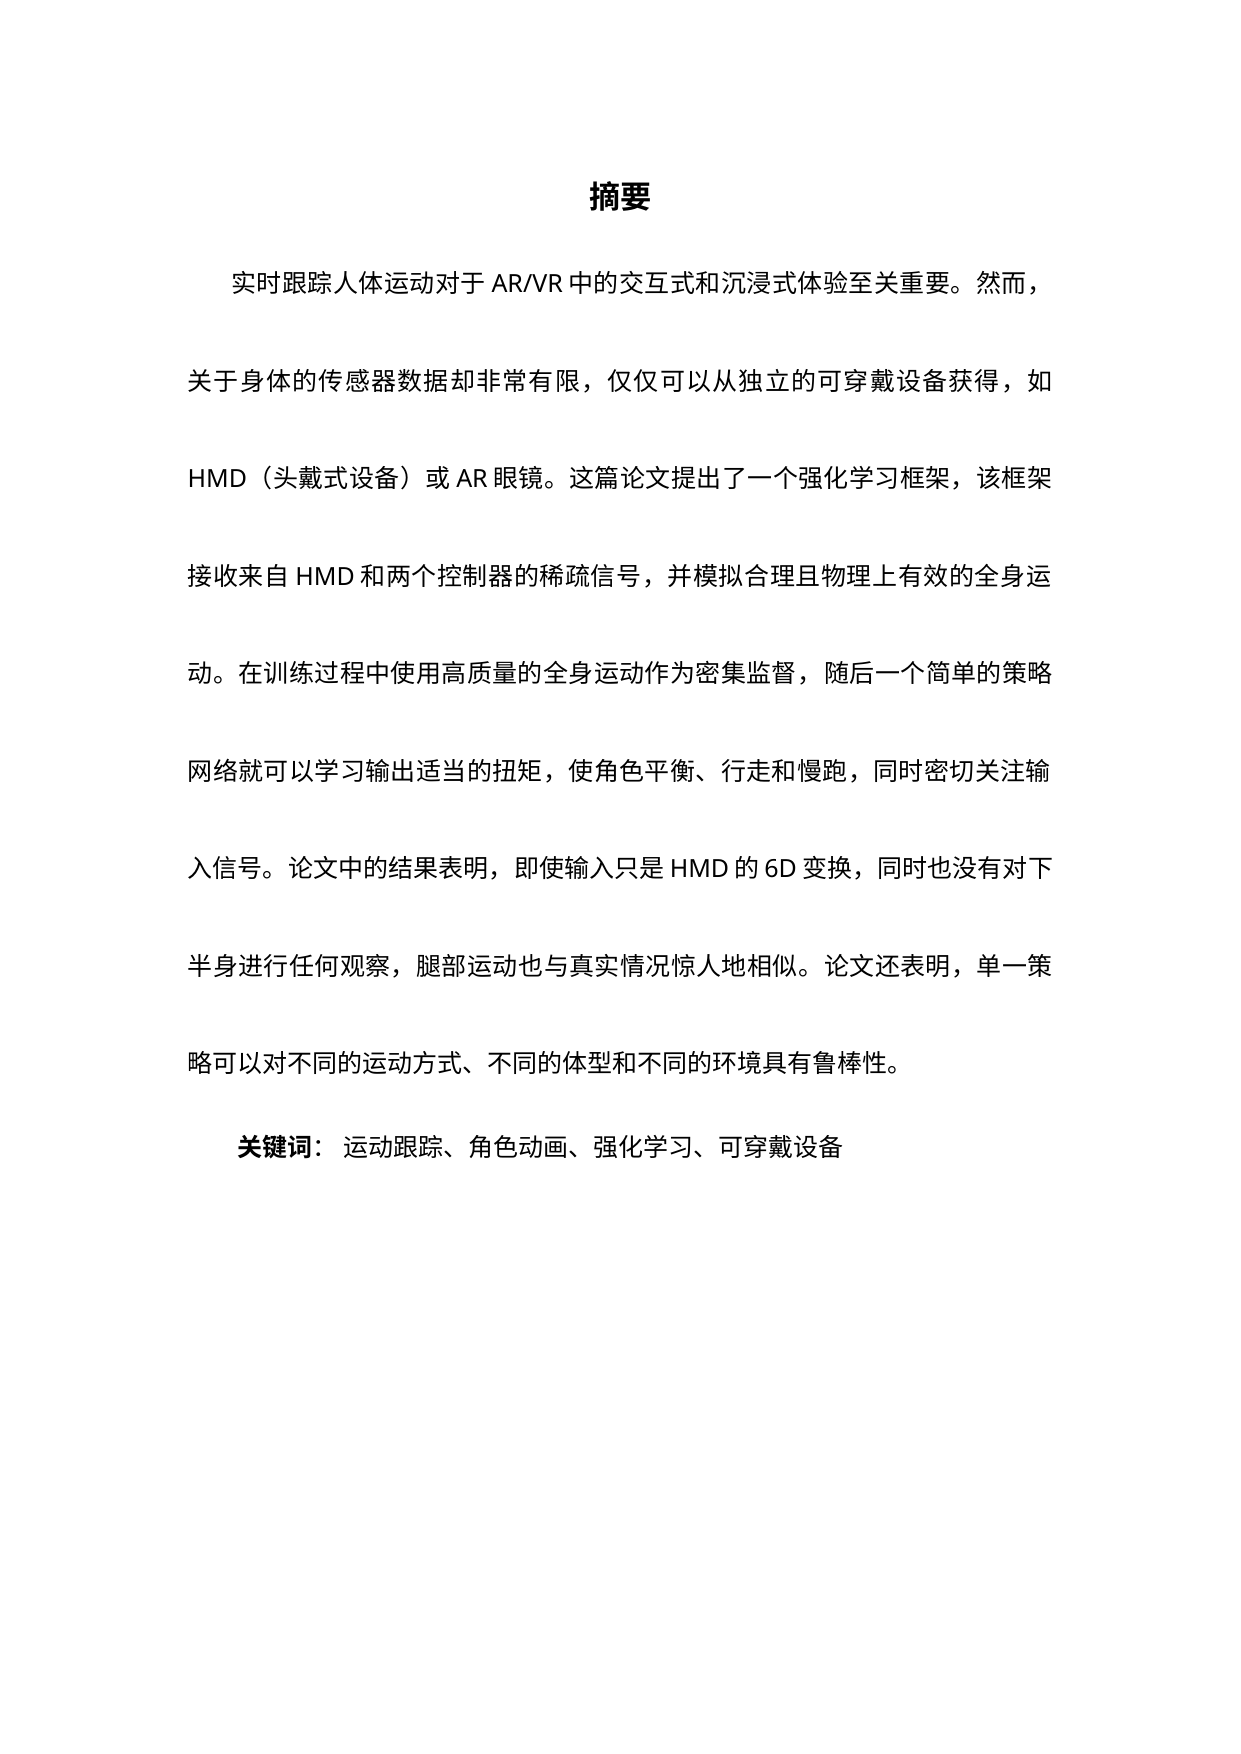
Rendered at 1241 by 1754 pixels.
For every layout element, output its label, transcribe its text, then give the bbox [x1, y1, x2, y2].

text 实时跟踪人体运动对于AR/VR中的交互式和沉浸式体验至关重要。然而，关于身体的传感器数据却非常有限，仅仅可以从独立的可穿戴设备获得，如HMD（头戴式设备）或AR眼镜。这篇论文提出了一个强化学习框架，该框架接收来自HMD和两个控制器的稀疏信号，并模拟合理且物理上有效的全身运动。在训练过程中使用高质量的全身运动作为密集监督，随后一个简单的策略网络就可以学习输出适当的扭矩，使角色平衡、行走和慢跑，同时密切关注输入信号。论文中的结果表明，即使输入只是HMD的6D变换，同时也没有对下半身进行任何观察，腿部运动也与真实情况惊人地相似。论文还表明，单一策略可以对不同的运动方式、不同的体型和不同的环境具有鲁棒性。 [187, 249, 1053, 1094]
subtitle 摘要 [187, 162, 1053, 227]
text 关键词： 运动跟踪、角色动画、强化学习、可穿戴设备 [187, 1113, 1053, 1178]
